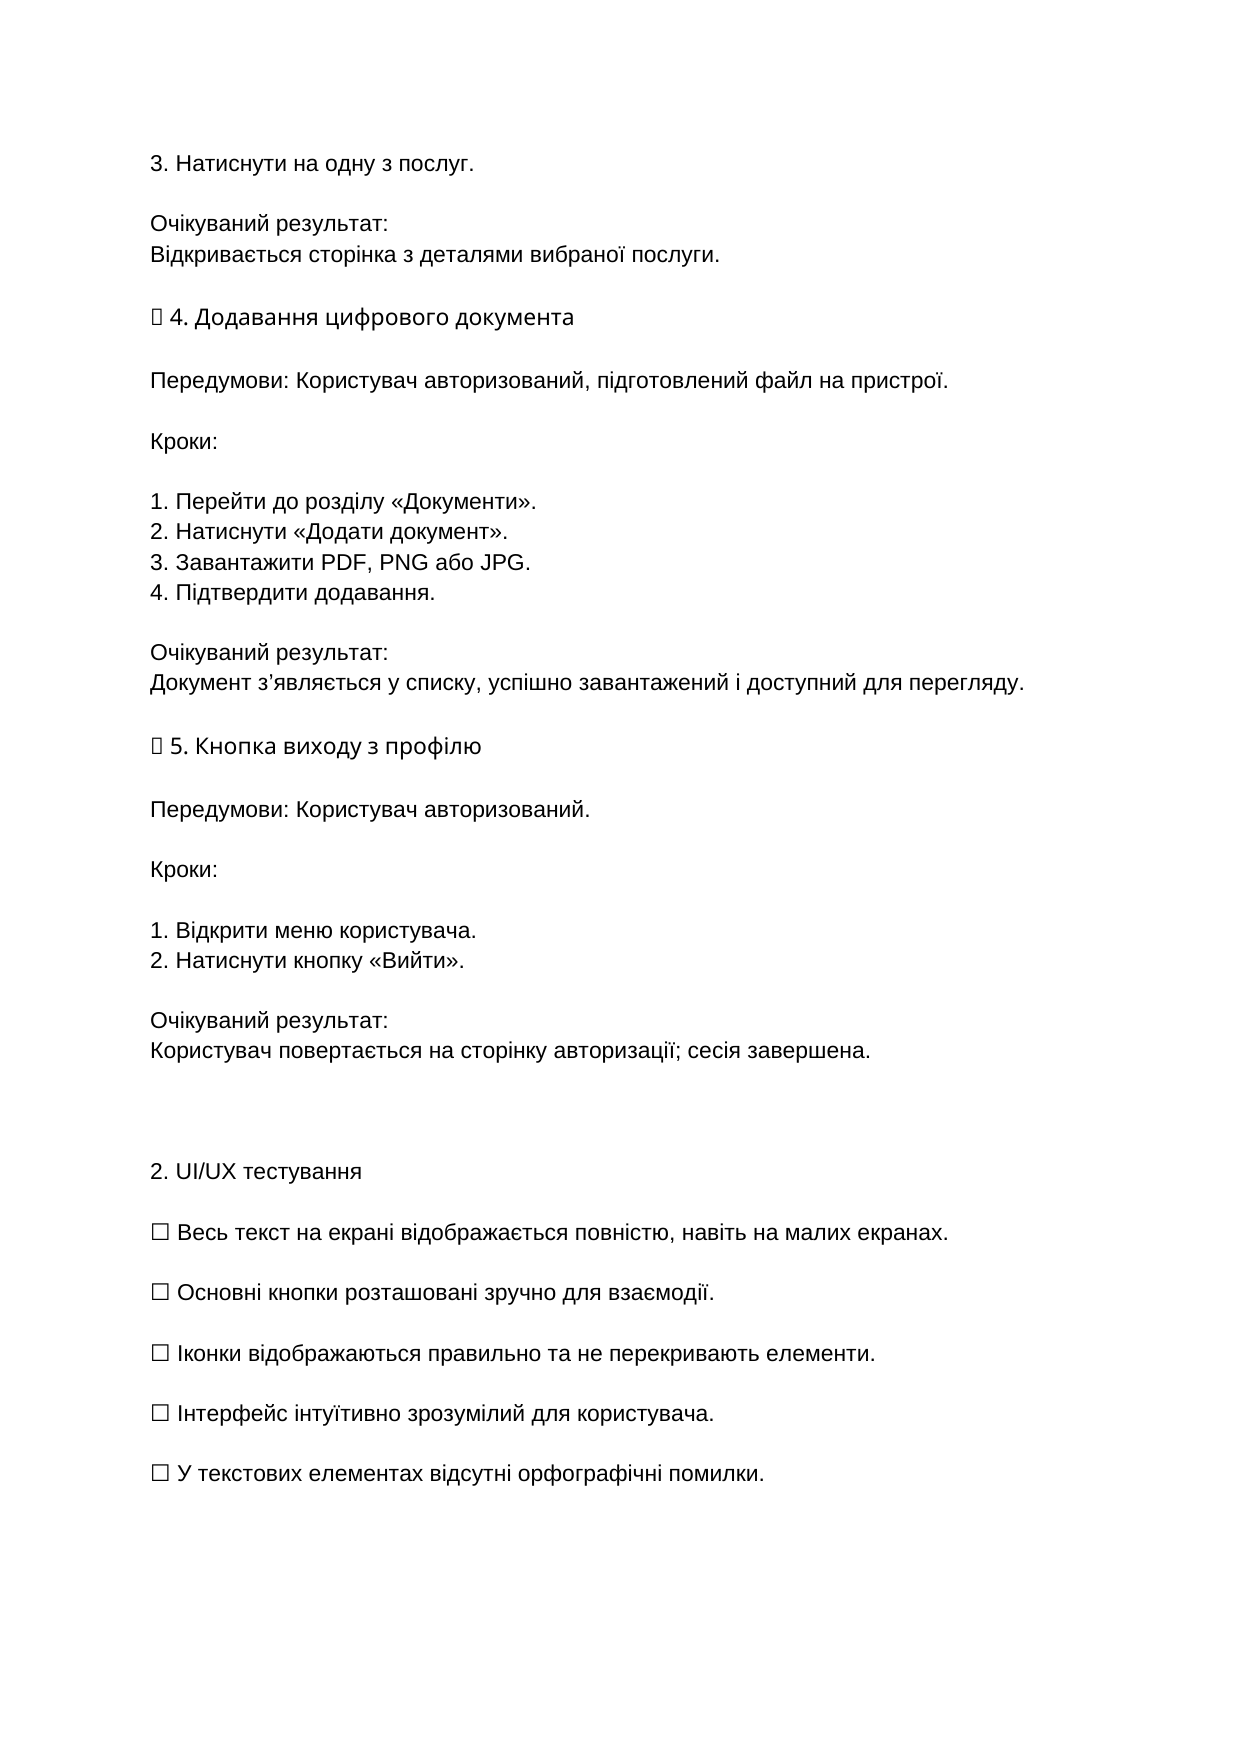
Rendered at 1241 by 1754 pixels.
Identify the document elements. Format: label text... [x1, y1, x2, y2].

text Документ з’являється у списку, успішно завантажений і доступний для перегляду. [150, 669, 1090, 696]
text ☐ Основні кнопки розташовані зручно для взаємодії. [150, 1279, 1090, 1306]
text ☐ Іконки відображаються правильно та не перекривають елементи. [150, 1339, 1090, 1366]
text Передумови: Користувач авторизований. [150, 796, 1090, 822]
text ✅ 4. Додавання цифрового документа [150, 301, 1090, 332]
text 2. Натиснути кнопку «Вийти». [150, 947, 1090, 973]
text 1. Перейти до розділу «Документи». [150, 488, 1090, 514]
text 3. Завантажити PDF, PNG або JPG. [150, 548, 1090, 575]
text 3. Натиснути на одну з послуг. [150, 150, 1090, 176]
text ✅ 5. Кнопка виходу з профілю [150, 730, 1090, 761]
text Кроки: [150, 428, 1090, 454]
text Передумови: Користувач авторизований, підготовлений файл на пристрої. [150, 367, 1090, 393]
text Очікуваний результат: [150, 639, 1090, 665]
text 2. UI/UX тестування [150, 1158, 1090, 1185]
text 1. Відкрити меню користувача. [150, 917, 1090, 943]
text ☐ Весь текст на екрані відображається повністю, навіть на малих екранах. [150, 1219, 1090, 1245]
text ☐ У текстових елементах відсутні орфографічні помилки. [150, 1460, 1090, 1487]
text Кроки: [150, 856, 1090, 883]
text ☐ Інтерфейс інтуїтивно зрозумілий для користувача. [150, 1400, 1090, 1426]
text Відкривається сторінка з деталями вибраної послуги. [150, 241, 1090, 267]
text Очікуваний результат: [150, 1007, 1090, 1034]
text Користувач повертається на сторінку авторизації; сесія завершена. [150, 1037, 1090, 1064]
text Очікуваний результат: [150, 210, 1090, 237]
text 2. Натиснути «Додати документ». [150, 518, 1090, 544]
text 4. Підтвердити додавання. [150, 579, 1090, 605]
